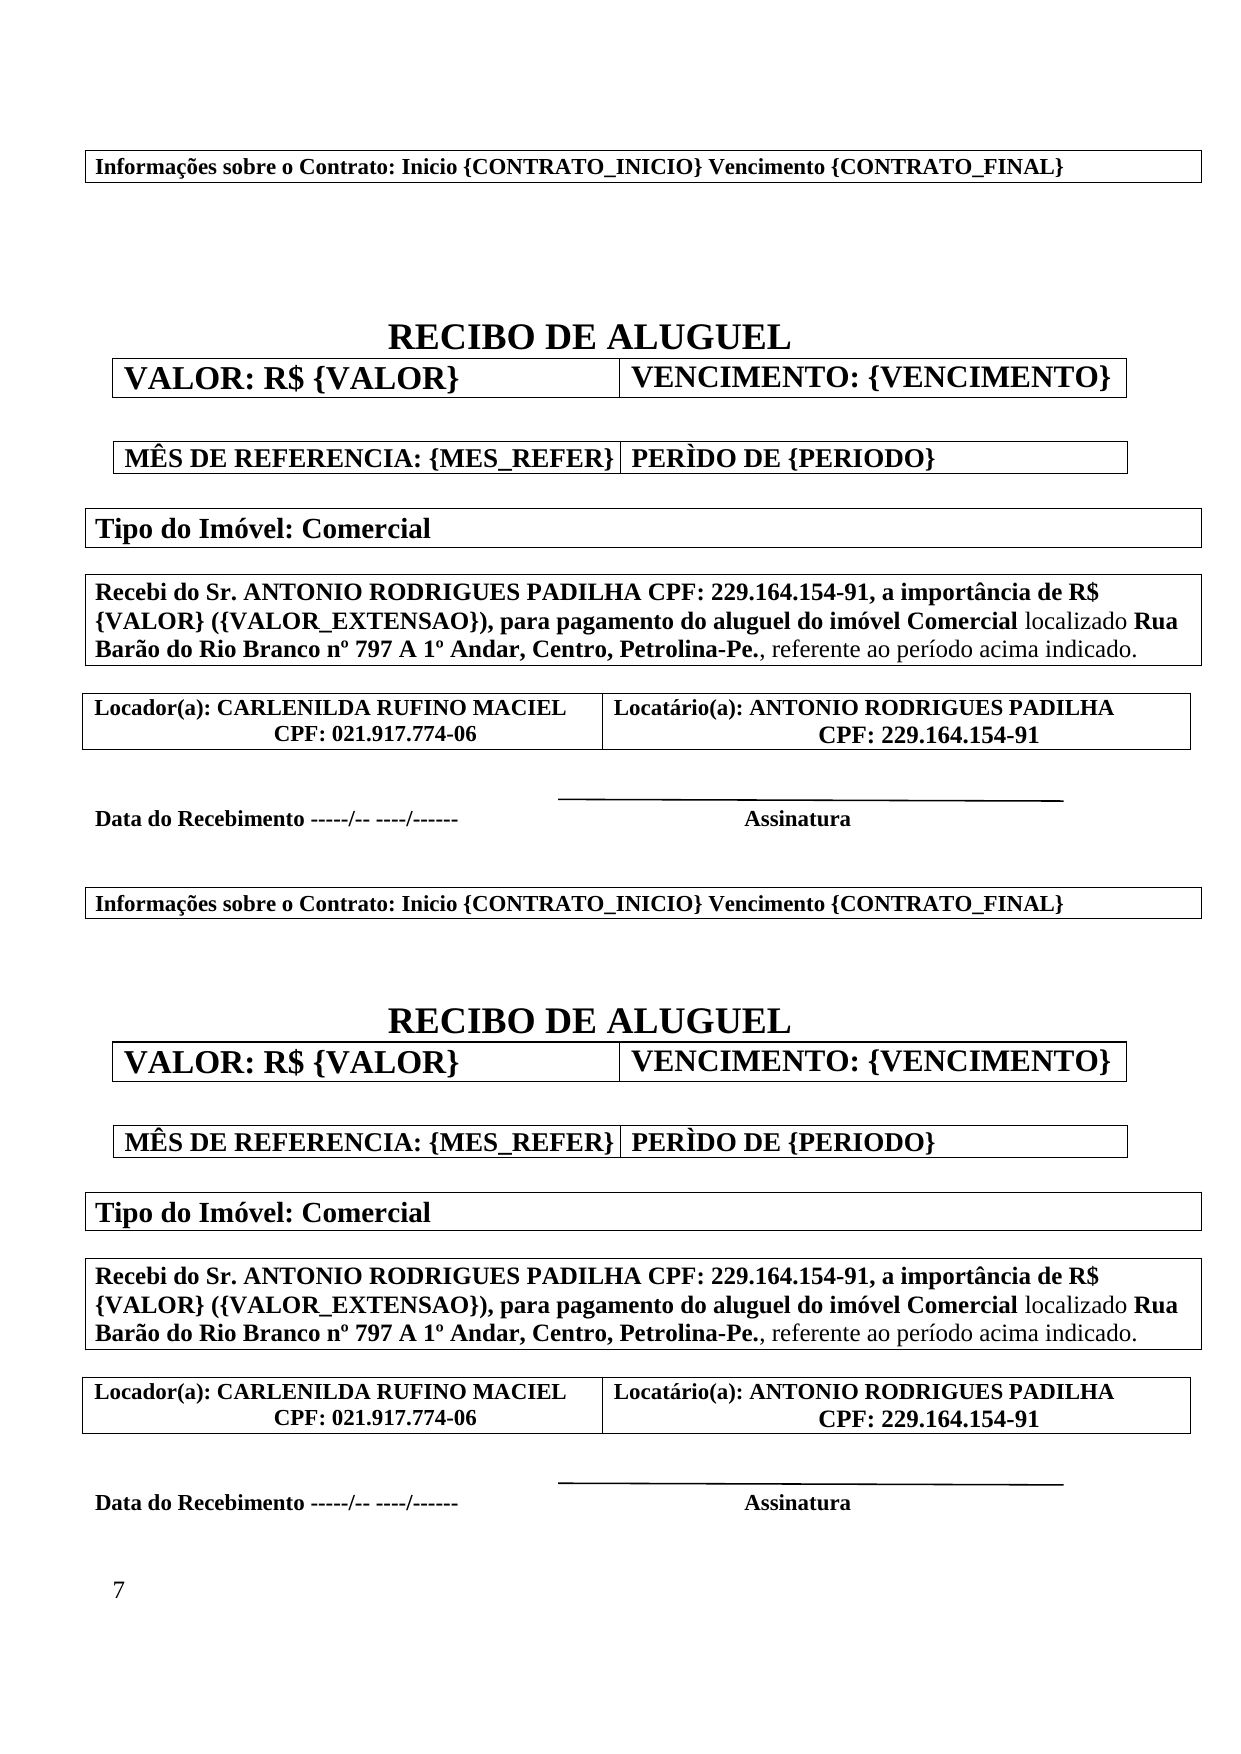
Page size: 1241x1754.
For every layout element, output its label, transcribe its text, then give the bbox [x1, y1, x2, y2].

text Recebi do Sr. ANTONIO RODRIGUES PADILHA CPF: 229.164.154-91, a importância de R$ {VALOR} ({VALOR_EXTENSAO}), para pagamento do aluguel do imóvel Comercial localizado Rua Barão do Rio Branco nº 797 A 1º Andar, Centro, Petrolina-Pe., referente ao período acima indicado. [86, 1259, 1201, 1349]
table_header VENCIMENTO: {VENCIMENTO} [620, 1043, 1126, 1081]
table_header MÊS DE REFERENCIA: {MES_REFER} [114, 1126, 620, 1157]
text Informações sobre o Contrato: Inicio {CONTRATO_INICIO} Vencimento {CONTRATO_FINAL} [86, 888, 1201, 918]
text Data do Recebimento -----/-- ----/------ Assinatura [95, 1489, 1193, 1515]
text RECIBO DE ALUGUEL [0, 998, 1179, 1041]
table_header PERÌDO DE {PERIODO} [621, 442, 1127, 473]
text Tipo do Imóvel: Comercial [86, 1193, 1201, 1230]
table_header MÊS DE REFERENCIA: {MES_REFER} [114, 442, 620, 473]
text Informações sobre o Contrato: Inicio {CONTRATO_INICIO} Vencimento {CONTRATO_FINAL} [86, 151, 1201, 182]
table_header VALOR: R$ {VALOR} [113, 1043, 619, 1081]
table_header Locatário(a): ANTONIO RODRIGUES PADILHA CPF: 229.164.154-91 [603, 694, 1190, 749]
table_header Locador(a): CARLENILDA RUFINO MACIEL CPF: 021.917.774-06 [83, 694, 602, 749]
text RECIBO DE ALUGUEL [0, 314, 1179, 357]
text Recebi do Sr. ANTONIO RODRIGUES PADILHA CPF: 229.164.154-91, a importância de R$ {VALOR} ({VALOR_EXTENSAO}), para pagamento do aluguel do imóvel Comercial localizado Rua Barão do Rio Branco nº 797 A 1º Andar, Centro, Petrolina-Pe., referente ao período acima indicado. [86, 575, 1201, 665]
table_header VENCIMENTO: {VENCIMENTO} [620, 359, 1126, 397]
text Data do Recebimento -----/-- ----/------ Assinatura [95, 805, 1193, 831]
text Tipo do Imóvel: Comercial [86, 509, 1201, 547]
table_header Locatário(a): ANTONIO RODRIGUES PADILHA CPF: 229.164.154-91 [603, 1378, 1190, 1433]
table_header PERÌDO DE {PERIODO} [621, 1126, 1127, 1157]
table_header VALOR: R$ {VALOR} [113, 359, 619, 397]
table_header Locador(a): CARLENILDA RUFINO MACIEL CPF: 021.917.774-06 [83, 1378, 602, 1433]
